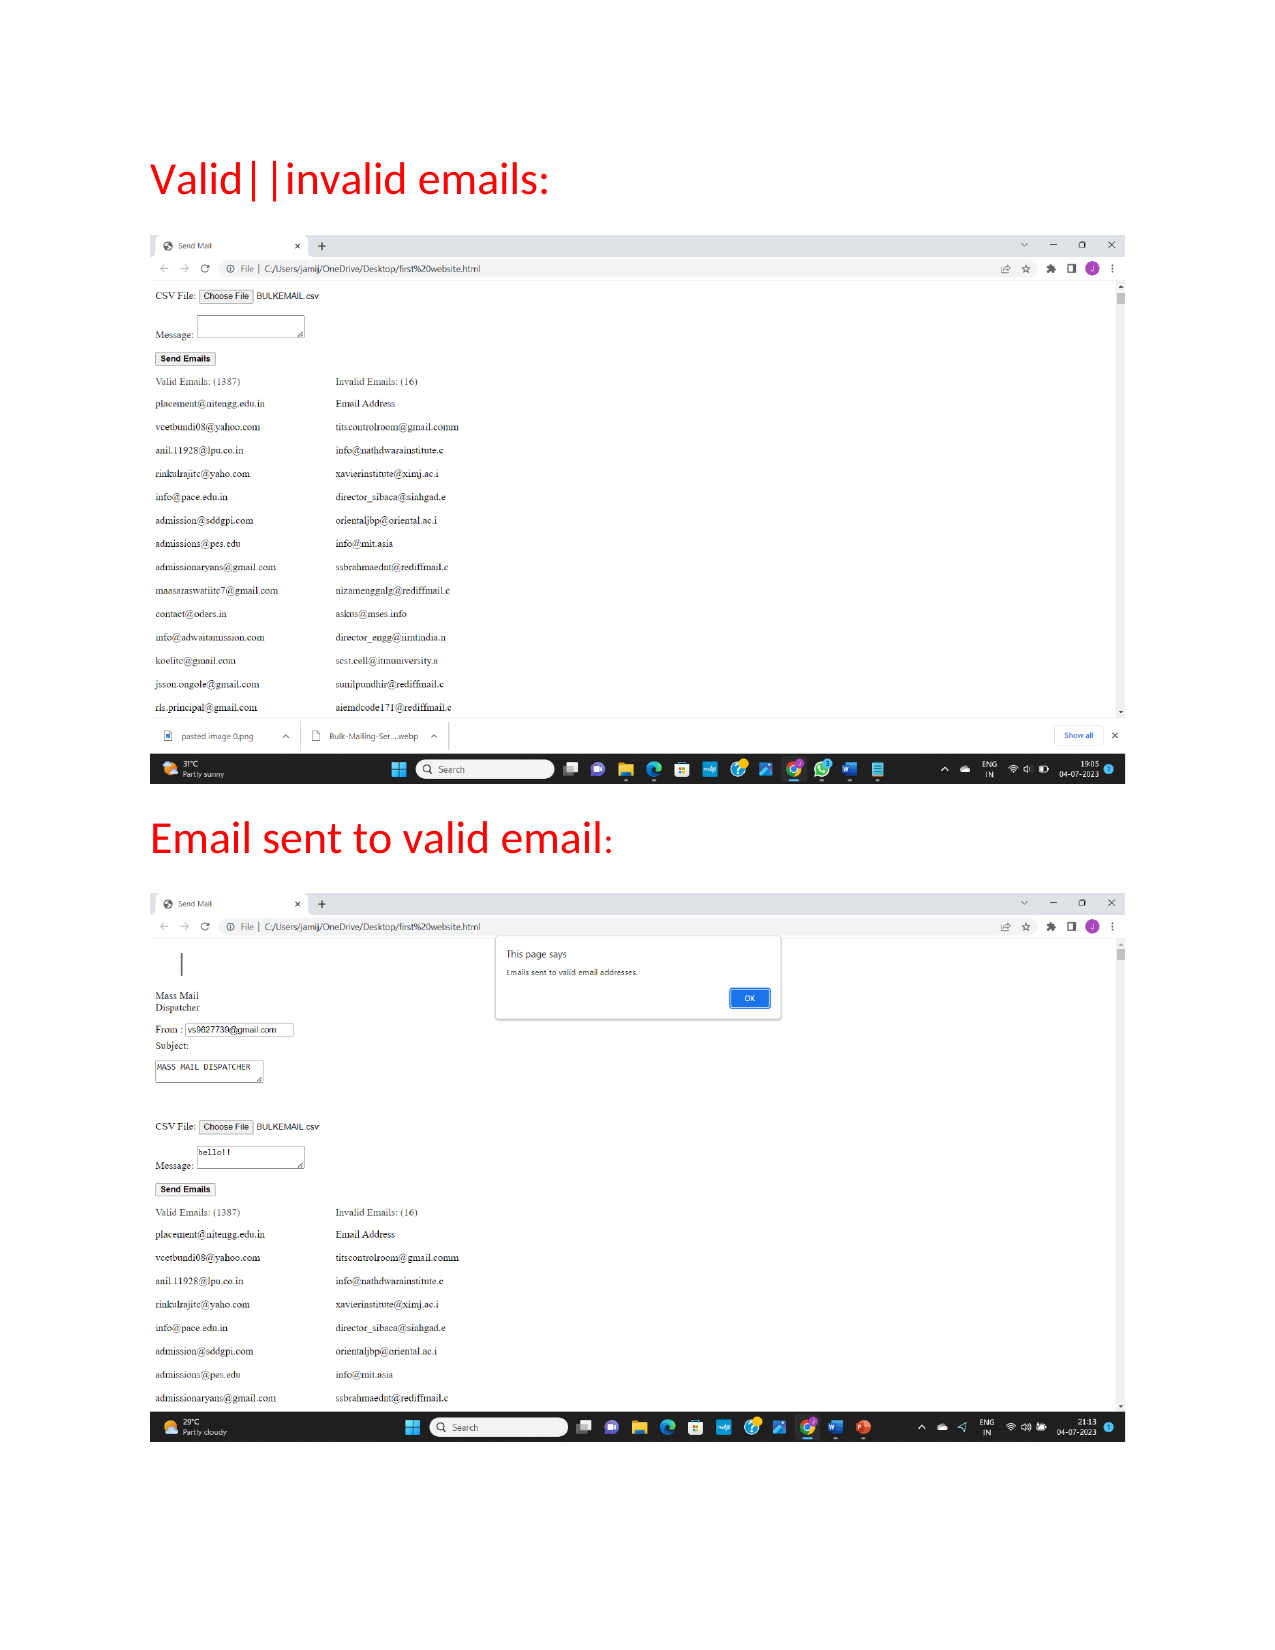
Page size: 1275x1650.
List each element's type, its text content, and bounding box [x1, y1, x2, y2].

text Valid||invalid emails: [150, 150, 1125, 206]
picture [150, 893, 1125, 1442]
picture [150, 235, 1125, 784]
text Email sent to valid email: [150, 808, 1125, 864]
